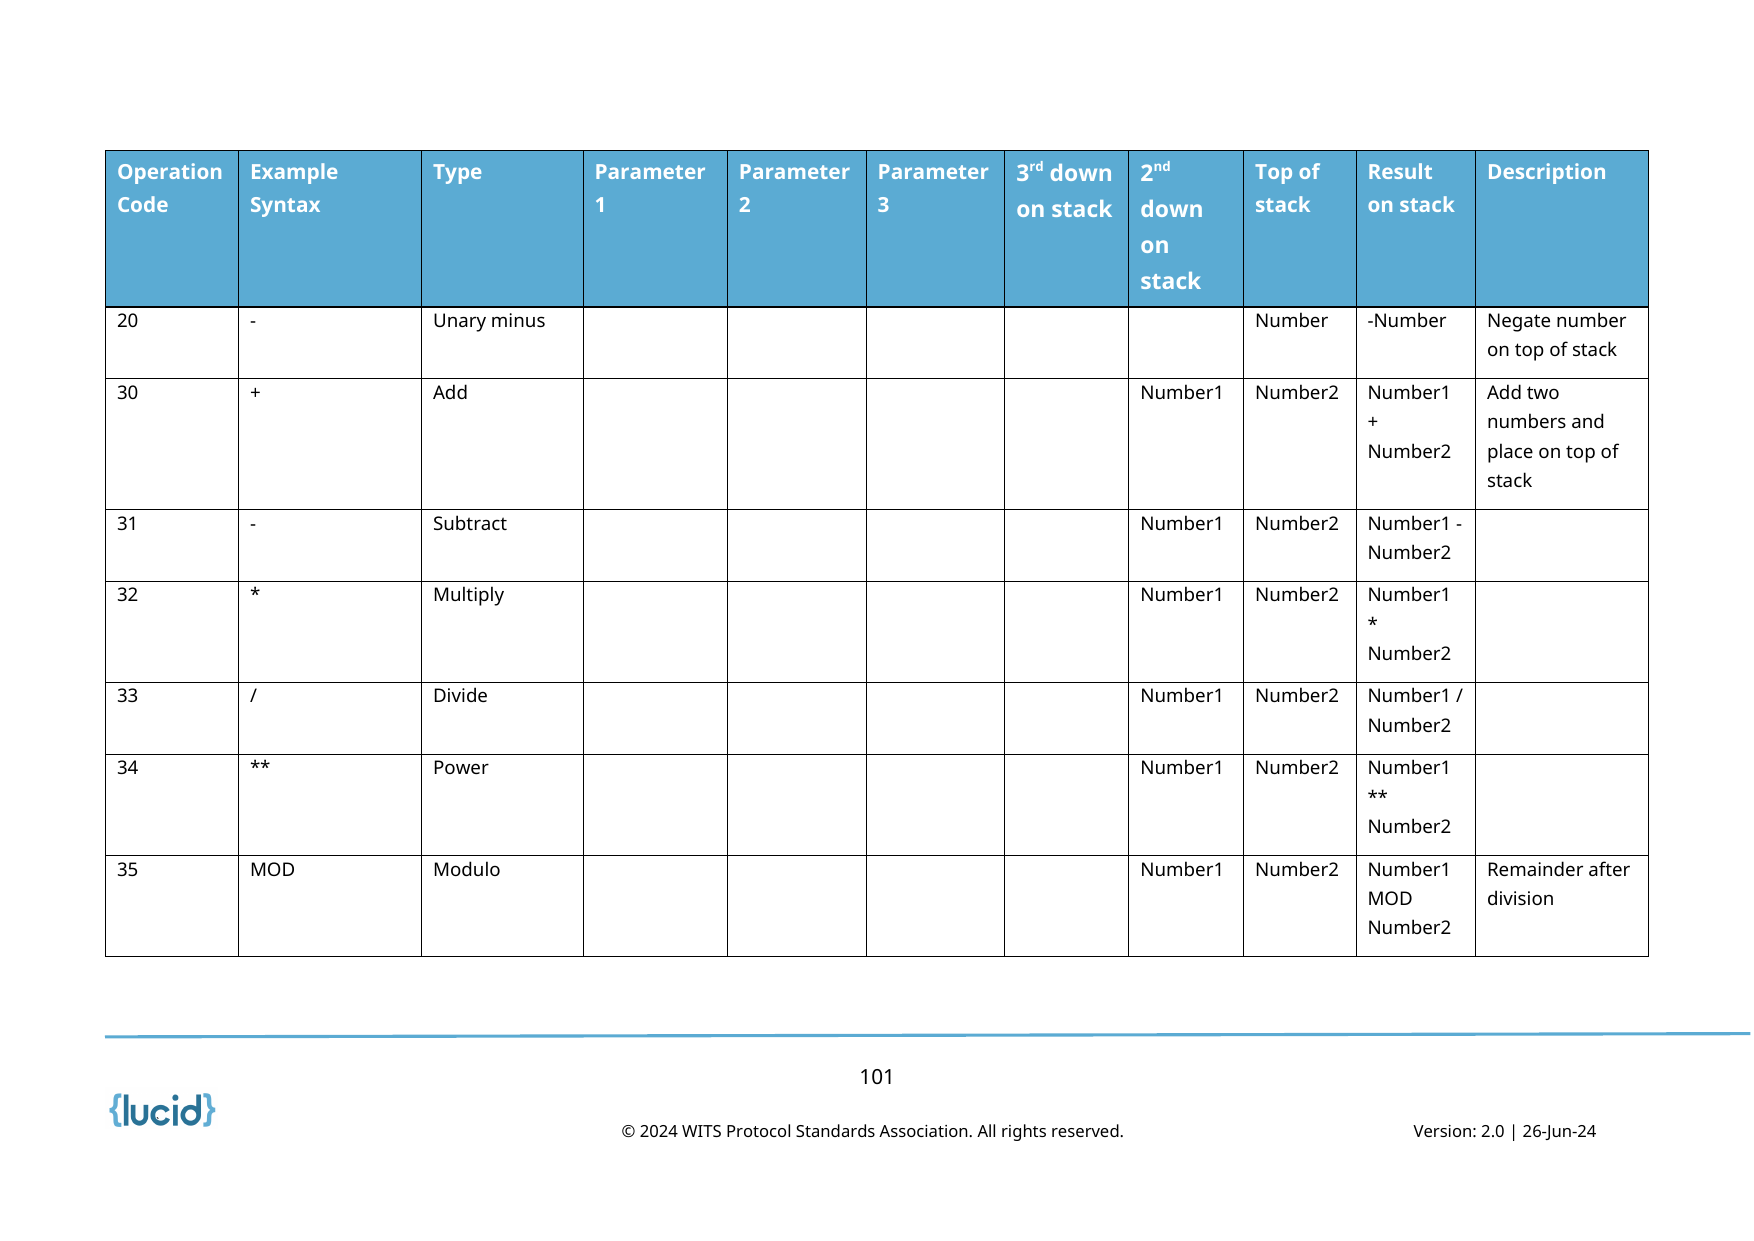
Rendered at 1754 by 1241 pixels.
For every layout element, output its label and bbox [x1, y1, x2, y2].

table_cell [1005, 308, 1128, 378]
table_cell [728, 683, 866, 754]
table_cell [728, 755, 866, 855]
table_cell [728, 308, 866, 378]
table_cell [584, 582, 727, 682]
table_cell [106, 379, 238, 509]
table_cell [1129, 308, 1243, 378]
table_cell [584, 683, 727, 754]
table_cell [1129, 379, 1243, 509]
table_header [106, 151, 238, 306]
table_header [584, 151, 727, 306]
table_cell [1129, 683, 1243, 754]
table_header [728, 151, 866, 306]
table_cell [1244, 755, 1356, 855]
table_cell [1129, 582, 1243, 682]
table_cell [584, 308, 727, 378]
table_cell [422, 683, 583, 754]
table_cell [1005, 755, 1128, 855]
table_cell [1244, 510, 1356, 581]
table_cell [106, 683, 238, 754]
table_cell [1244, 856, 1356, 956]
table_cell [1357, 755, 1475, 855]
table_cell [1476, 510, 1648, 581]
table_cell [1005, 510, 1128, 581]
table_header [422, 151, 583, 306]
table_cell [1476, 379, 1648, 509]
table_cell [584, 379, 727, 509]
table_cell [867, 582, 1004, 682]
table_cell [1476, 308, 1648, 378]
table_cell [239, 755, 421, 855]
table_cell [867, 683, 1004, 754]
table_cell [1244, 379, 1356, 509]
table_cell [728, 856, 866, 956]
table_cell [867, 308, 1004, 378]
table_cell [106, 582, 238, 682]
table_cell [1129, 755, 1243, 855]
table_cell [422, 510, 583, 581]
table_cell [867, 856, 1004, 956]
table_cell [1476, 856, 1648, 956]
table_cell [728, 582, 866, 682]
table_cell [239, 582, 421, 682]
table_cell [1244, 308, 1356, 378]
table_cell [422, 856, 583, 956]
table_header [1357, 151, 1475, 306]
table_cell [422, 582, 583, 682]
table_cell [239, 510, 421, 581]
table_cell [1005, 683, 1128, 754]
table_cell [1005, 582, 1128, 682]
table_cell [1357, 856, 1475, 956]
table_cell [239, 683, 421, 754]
picture [105, 1087, 218, 1129]
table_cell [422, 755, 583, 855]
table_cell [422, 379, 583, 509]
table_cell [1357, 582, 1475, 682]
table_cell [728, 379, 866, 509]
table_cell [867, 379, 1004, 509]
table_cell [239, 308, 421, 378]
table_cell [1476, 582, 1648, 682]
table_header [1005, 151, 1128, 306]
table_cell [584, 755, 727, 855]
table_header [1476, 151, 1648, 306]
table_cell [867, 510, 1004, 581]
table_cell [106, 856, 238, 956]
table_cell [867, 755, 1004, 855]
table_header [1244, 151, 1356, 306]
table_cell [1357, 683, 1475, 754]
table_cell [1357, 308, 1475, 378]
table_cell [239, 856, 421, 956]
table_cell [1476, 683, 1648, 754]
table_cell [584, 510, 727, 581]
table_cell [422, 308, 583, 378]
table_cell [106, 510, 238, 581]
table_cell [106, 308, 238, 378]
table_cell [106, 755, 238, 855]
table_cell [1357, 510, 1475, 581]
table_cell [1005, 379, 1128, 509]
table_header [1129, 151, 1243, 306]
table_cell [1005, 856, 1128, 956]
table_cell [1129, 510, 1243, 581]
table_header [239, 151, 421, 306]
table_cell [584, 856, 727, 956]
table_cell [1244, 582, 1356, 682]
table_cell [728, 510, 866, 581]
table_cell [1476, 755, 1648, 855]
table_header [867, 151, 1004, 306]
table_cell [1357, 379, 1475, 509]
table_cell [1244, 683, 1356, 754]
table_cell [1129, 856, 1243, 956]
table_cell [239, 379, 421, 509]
